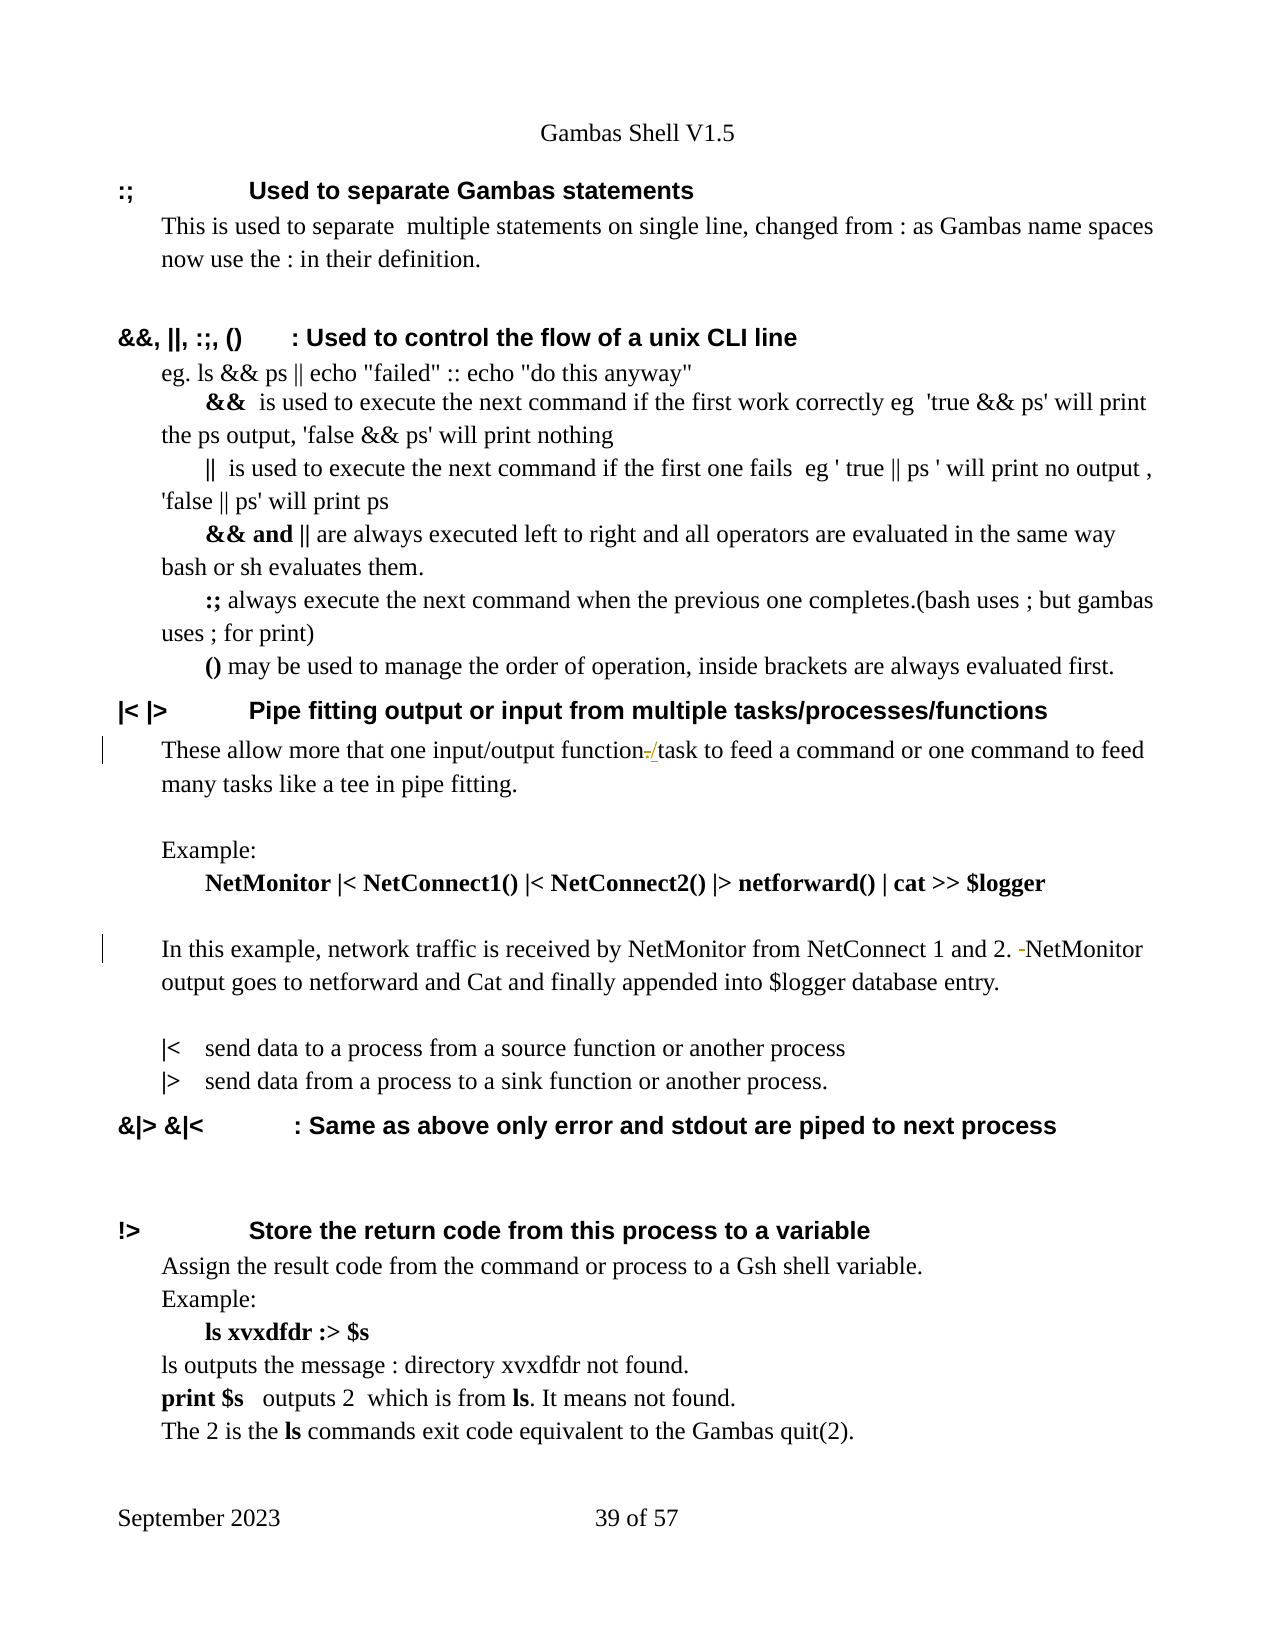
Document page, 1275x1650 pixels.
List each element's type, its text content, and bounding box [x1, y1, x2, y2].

text Assign the result code from the command or process to a Gsh shell variable. [161, 1251, 1158, 1280]
subtitle :; Used to separate Gambas statements [117, 176, 1158, 205]
subtitle &|> &|< : Same as above only error and stdout are piped to next process [117, 1111, 1158, 1140]
text The 2 is the ls commands exit code equivalent to the Gambas quit(2). [161, 1416, 1158, 1445]
text Example: [161, 835, 1158, 863]
subtitle &&, ||, :;, () : Used to control the flow of a unix CLI line [117, 323, 1158, 352]
text NetMonitor |< NetConnect1() |< NetConnect2() |> netforward() | cat >> $logger [205, 868, 1158, 896]
text ls xvxdfdr :> $s [205, 1317, 1158, 1346]
list && and || are always executed left to right and all operators are evaluated in the same way bash or sh evaluates them. [161, 519, 1158, 581]
text |> send data from a process to a sink function or another process. [161, 1066, 1158, 1094]
text eg. ls && ps || echo "failed" :: echo "do this anyway" [161, 358, 1158, 387]
subtitle |< |> Pipe fitting output or input from multiple tasks/processes/functions [117, 696, 1158, 725]
list && is used to execute the next command if the first work correctly eg 'true && ps' will print the ps output, 'false && ps' will print nothing [161, 387, 1158, 448]
list :; always execute the next command when the previous one completes.(bash uses ; but gambas uses ; for print) [161, 585, 1158, 647]
text ls outputs the message : directory xvxdfdr not found. [161, 1350, 1158, 1379]
list This is used to separate multiple statements on single line, changed from : as Gambas name spaces now use the : in their definition. [161, 211, 1158, 273]
text Example: [161, 1284, 1158, 1313]
text print $s outputs 2 which is from ls. It means not found. [161, 1383, 1158, 1412]
text In this example, network traffic is received by NetMonitor from NetConnect 1 and 2. NetMonitor output goes to netforward and Cat and finally appended into $logger database entry. [161, 934, 1158, 996]
list || is used to execute the next command if the first one fails eg ' true || ps ' will print no output , 'false || ps' will print ps [161, 453, 1158, 514]
list () may be used to manage the order of operation, inside brackets are always evaluated first. [161, 651, 1158, 679]
subtitle !> Store the return code from this process to a variable [117, 1188, 1158, 1245]
text These allow more that one input/output functiontask to feed a command or one command to feed many tasks like a tee in pipe fitting. [161, 736, 1158, 797]
text |< send data to a process from a source function or another process [161, 1033, 1158, 1062]
